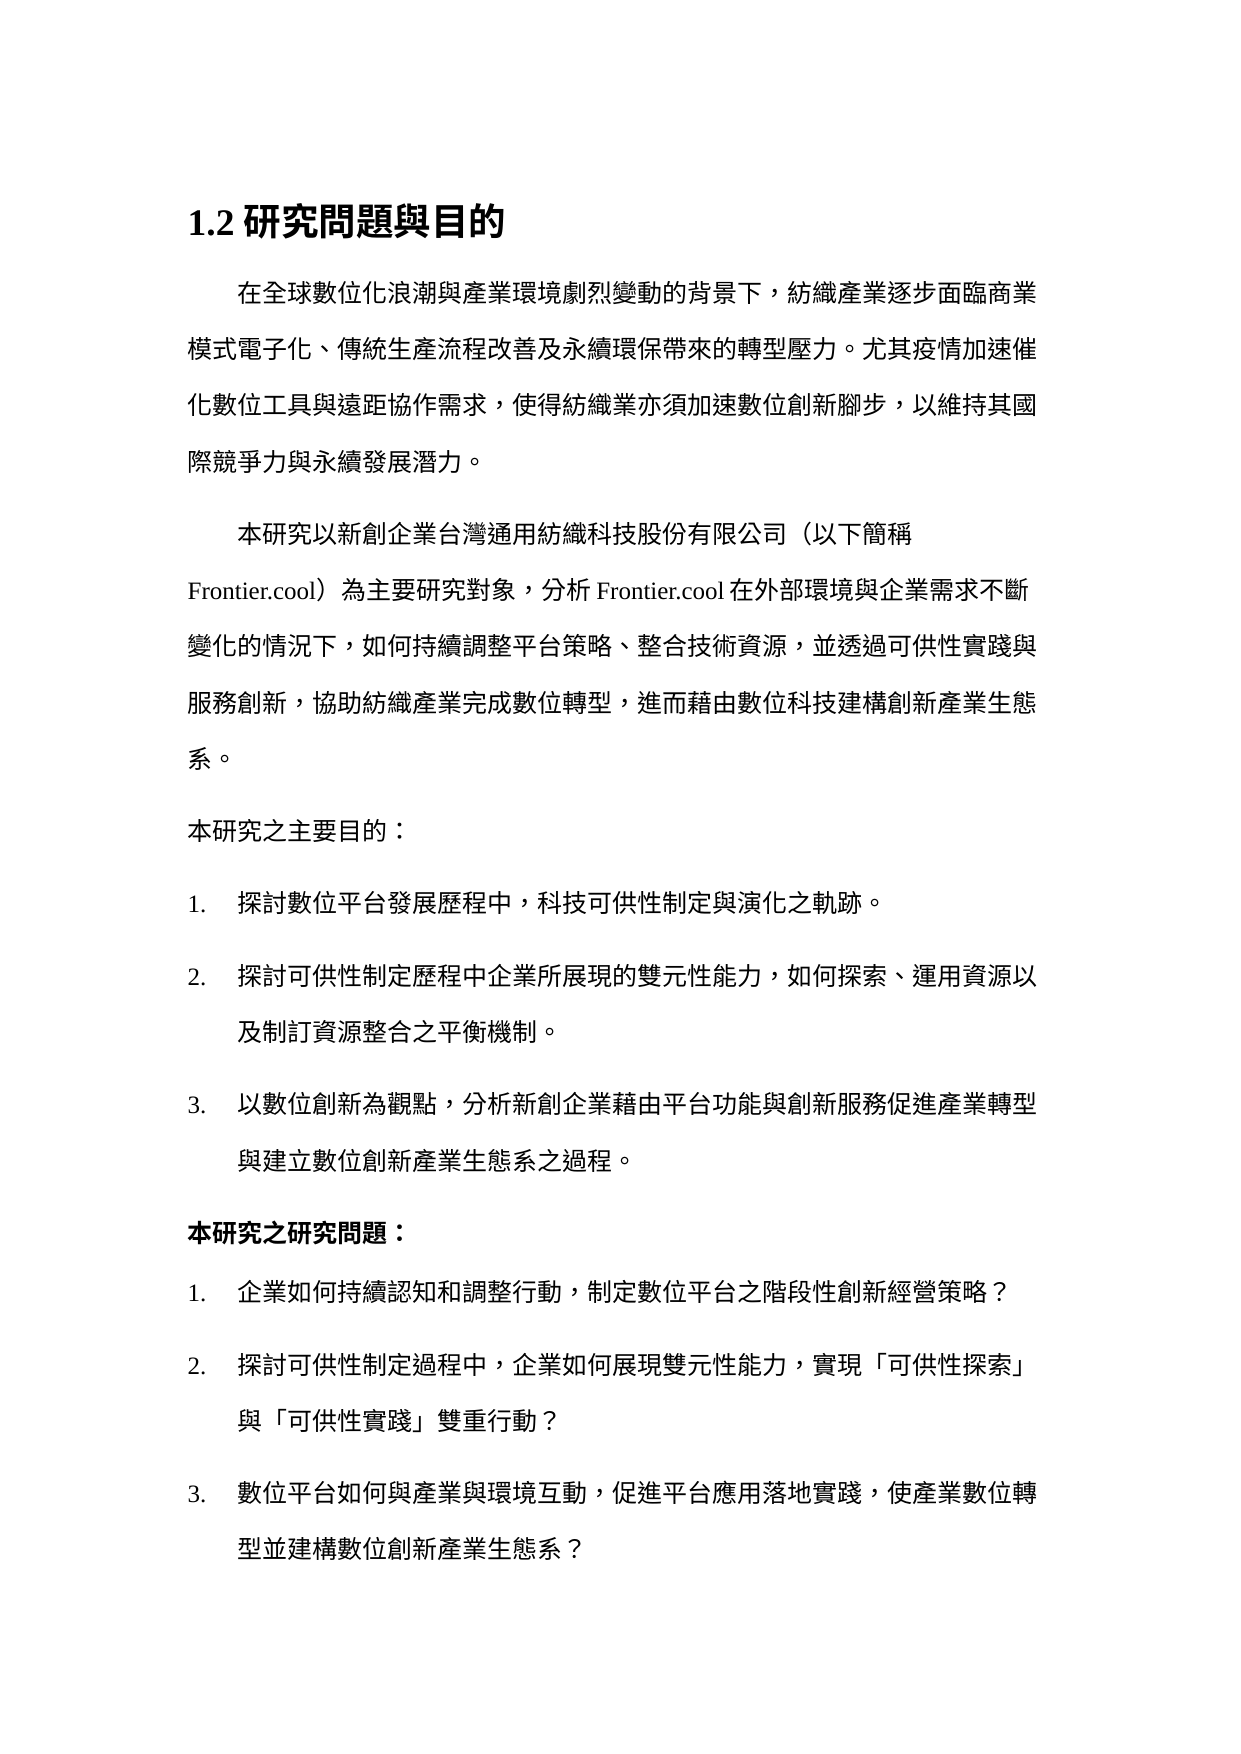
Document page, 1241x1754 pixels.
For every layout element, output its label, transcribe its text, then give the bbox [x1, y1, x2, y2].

list 探討可供性制定歷程中企業所展現的雙元性能力，如何探索、運用資源以及制訂資源整合之平衡機制。 [187, 956, 1053, 1049]
list 以數位創新為觀點，分析新創企業藉由平台功能與創新服務促進產業轉型與建立數位創新產業生態系之過程。 [187, 1084, 1053, 1178]
list 探討數位平台發展歷程中，科技可供性制定與演化之軌跡。 [187, 883, 1053, 921]
text 本研究以新創企業台灣通用紡織科技股份有限公司（以下簡稱Frontier.cool）為主要研究對象，分析Frontier.cool在外部環境與企業需求不斷變化的情況下，如何持續調整平台策略、整合技術資源，並透過可供性實踐與服務創新，協助紡織產業完成數位轉型，進而藉由數位科技建構創新產業生態系。 [187, 514, 1053, 776]
text 本研究之主要目的： [187, 811, 1053, 848]
text 在全球數位化浪潮與產業環境劇烈變動的背景下，紡織產業逐步面臨商業模式電子化、傳統生產流程改善及永續環保帶來的轉型壓力。尤其疫情加速催化數位工具與遠距協作需求，使得紡織業亦須加速數位創新腳步，以維持其國際競爭力與永續發展潛力。 [187, 273, 1053, 479]
list 數位平台如何與產業與環境互動，促進平台應用落地實踐，使產業數位轉型並建構數位創新產業生態系？ [187, 1473, 1053, 1567]
text 本研究之研究問題： [187, 1213, 1053, 1250]
subtitle 1.2 研究問題與目的 [187, 181, 1053, 256]
list 企業如何持續認知和調整行動，制定數位平台之階段性創新經營策略？ [187, 1272, 1053, 1310]
list 探討可供性制定過程中，企業如何展現雙元性能力，實現「可供性探索」與「可供性實踐」雙重行動？ [187, 1344, 1053, 1438]
